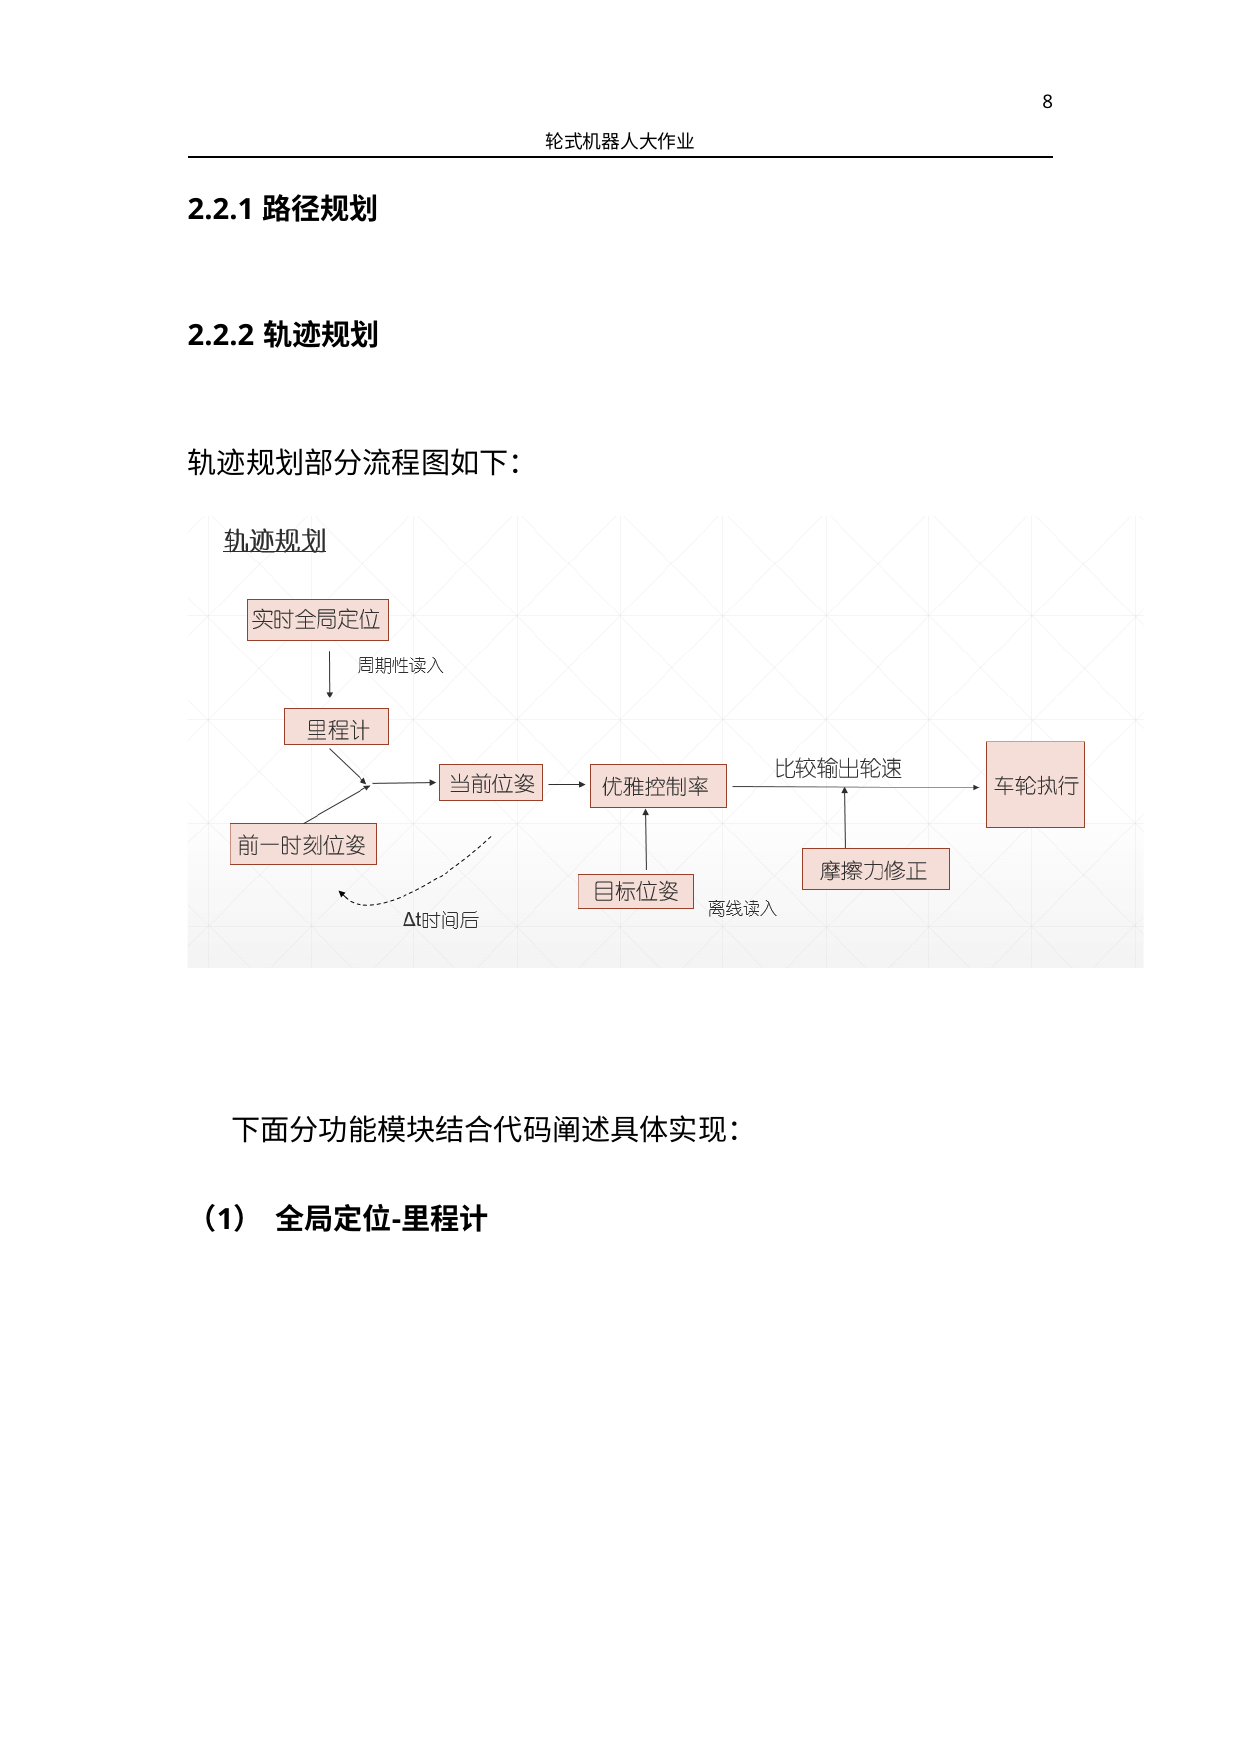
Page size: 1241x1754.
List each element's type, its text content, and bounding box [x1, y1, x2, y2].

subtitle 2.2.1 路径规划 [187, 173, 1053, 241]
text 下面分功能模块结合代码阐述具体实现： [187, 1093, 1053, 1161]
subtitle 2.2.2 轨迹规划 [187, 299, 1053, 367]
picture [187, 516, 1144, 968]
list 全局定位-里程计 [187, 1182, 1053, 1250]
text 轨迹规划部分流程图如下： [187, 427, 1053, 495]
